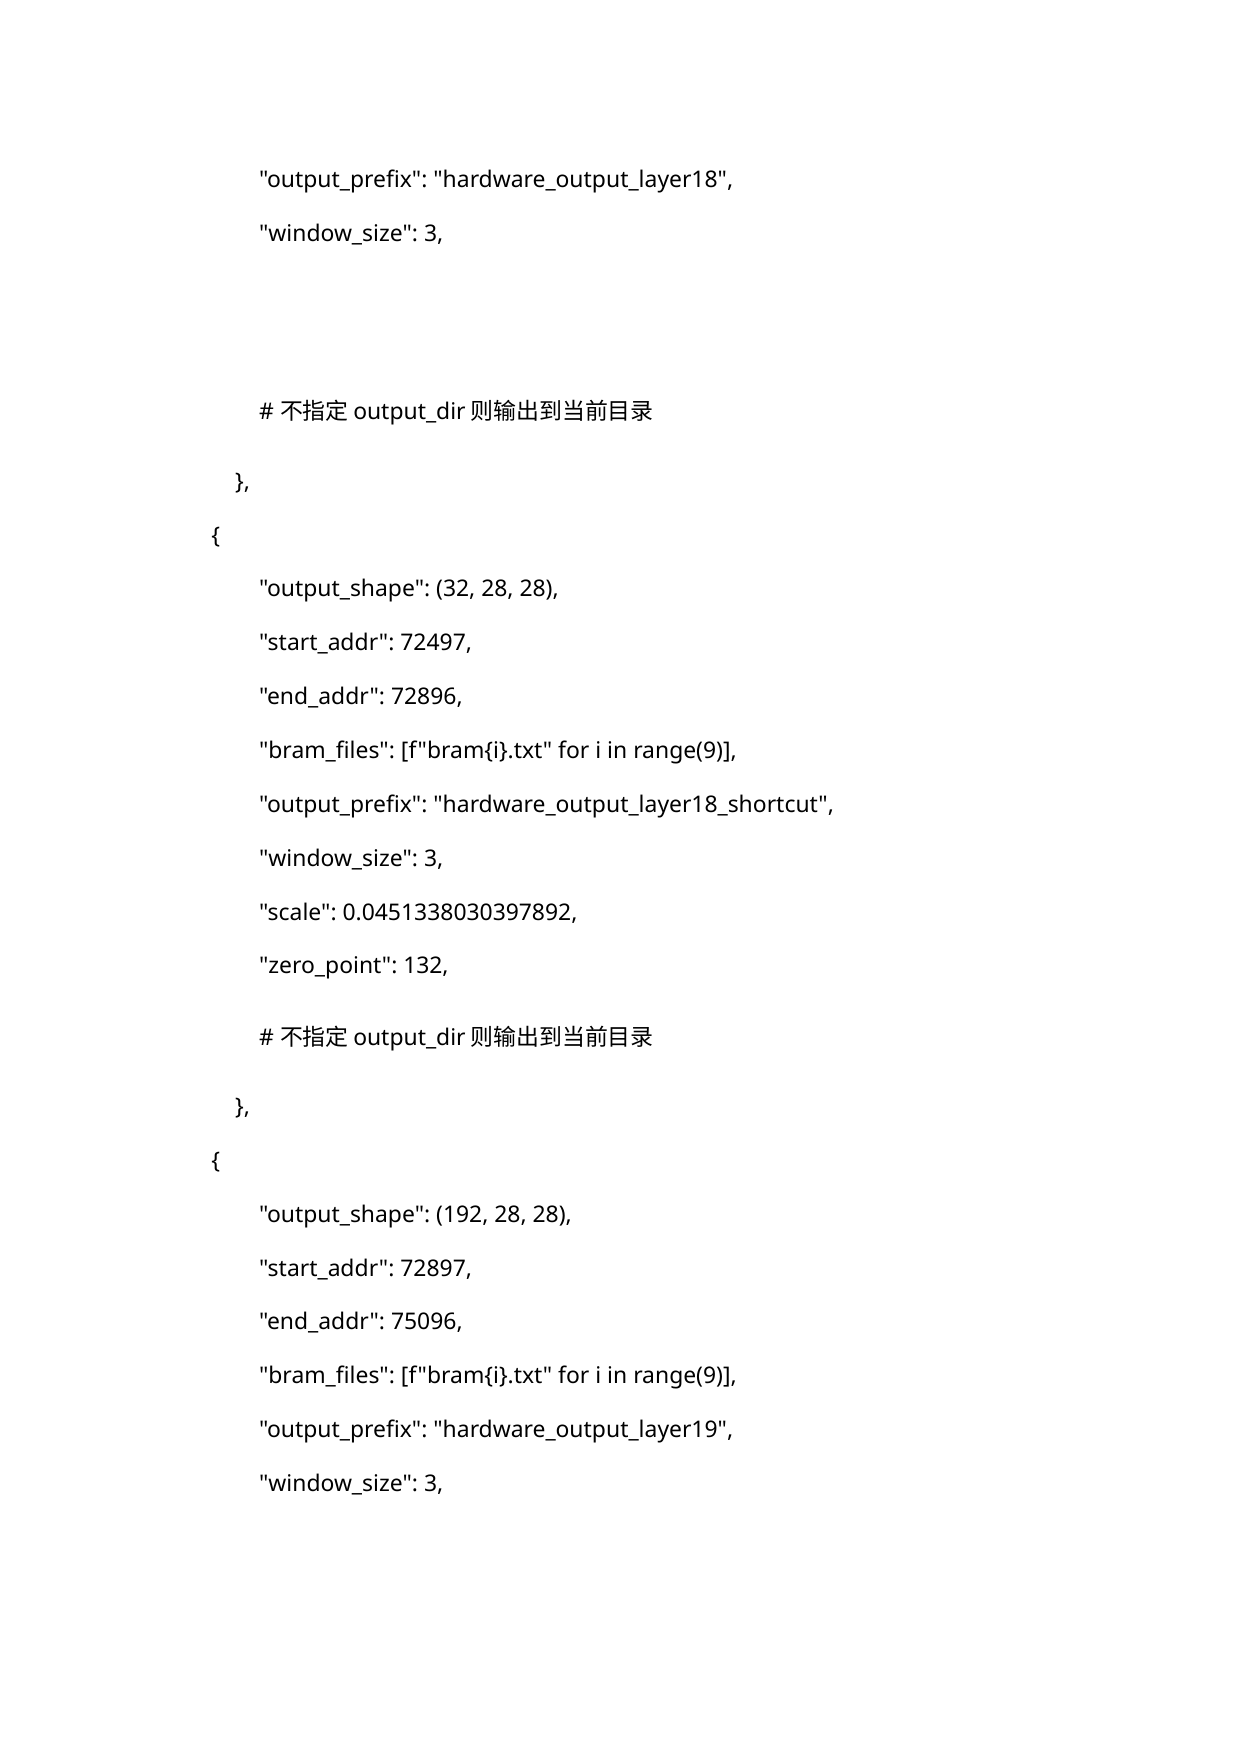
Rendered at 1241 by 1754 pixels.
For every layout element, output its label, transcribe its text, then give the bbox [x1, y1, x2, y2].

text "start_addr": 72897, [187, 1251, 1053, 1283]
text # 不指定output_dir则输出到当前目录 [187, 377, 1053, 442]
text "zero_point": 132, [187, 949, 1053, 981]
text "window_size": 3, [187, 216, 1053, 248]
text "window_size": 3, [187, 841, 1053, 873]
text "scale": 0.0451338030397892, [187, 895, 1053, 927]
text "output_prefix": "hardware_output_layer18_shortcut", [187, 787, 1053, 820]
text "end_addr": 72896, [187, 679, 1053, 712]
text "output_prefix": "hardware_output_layer19", [187, 1412, 1053, 1445]
text "bram_files": [f"bram{i}.txt" for i in range(9)], [187, 733, 1053, 766]
text { [187, 518, 1053, 550]
text "end_addr": 75096, [187, 1305, 1053, 1337]
text }, [187, 464, 1053, 497]
text # 不指定output_dir则输出到当前目录 [187, 1003, 1053, 1068]
text "output_shape": (192, 28, 28), [187, 1197, 1053, 1229]
text "start_addr": 72497, [187, 626, 1053, 658]
text "bram_files": [f"bram{i}.txt" for i in range(9)], [187, 1358, 1053, 1391]
text "window_size": 3, [187, 1466, 1053, 1499]
text }, [187, 1089, 1053, 1122]
text { [187, 1143, 1053, 1176]
text "output_shape": (32, 28, 28), [187, 572, 1053, 604]
text "output_prefix": "hardware_output_layer18", [187, 162, 1053, 194]
